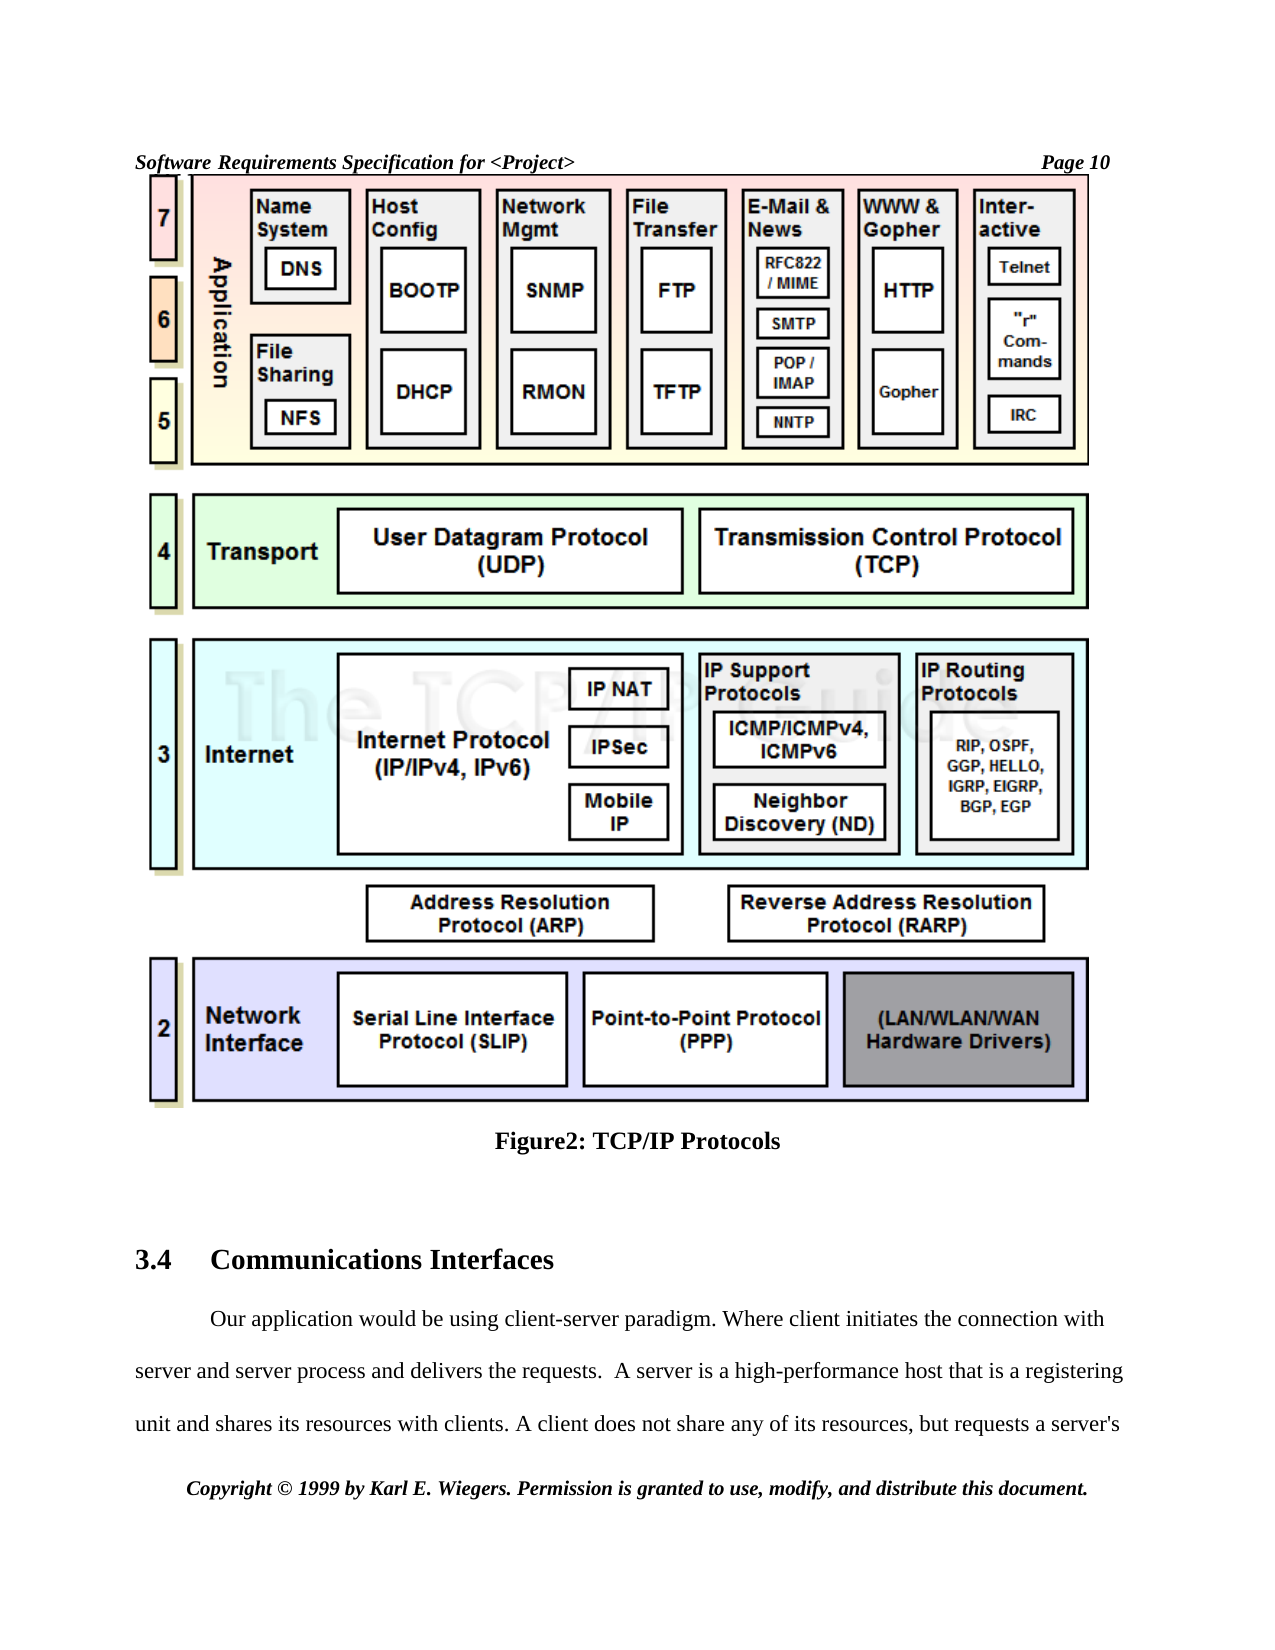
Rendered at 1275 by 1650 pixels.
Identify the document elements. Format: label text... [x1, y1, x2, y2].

subtitle Communications Interfaces [135, 1242, 1140, 1275]
picture [149, 174, 1089, 1108]
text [135, 1304, 1140, 1436]
